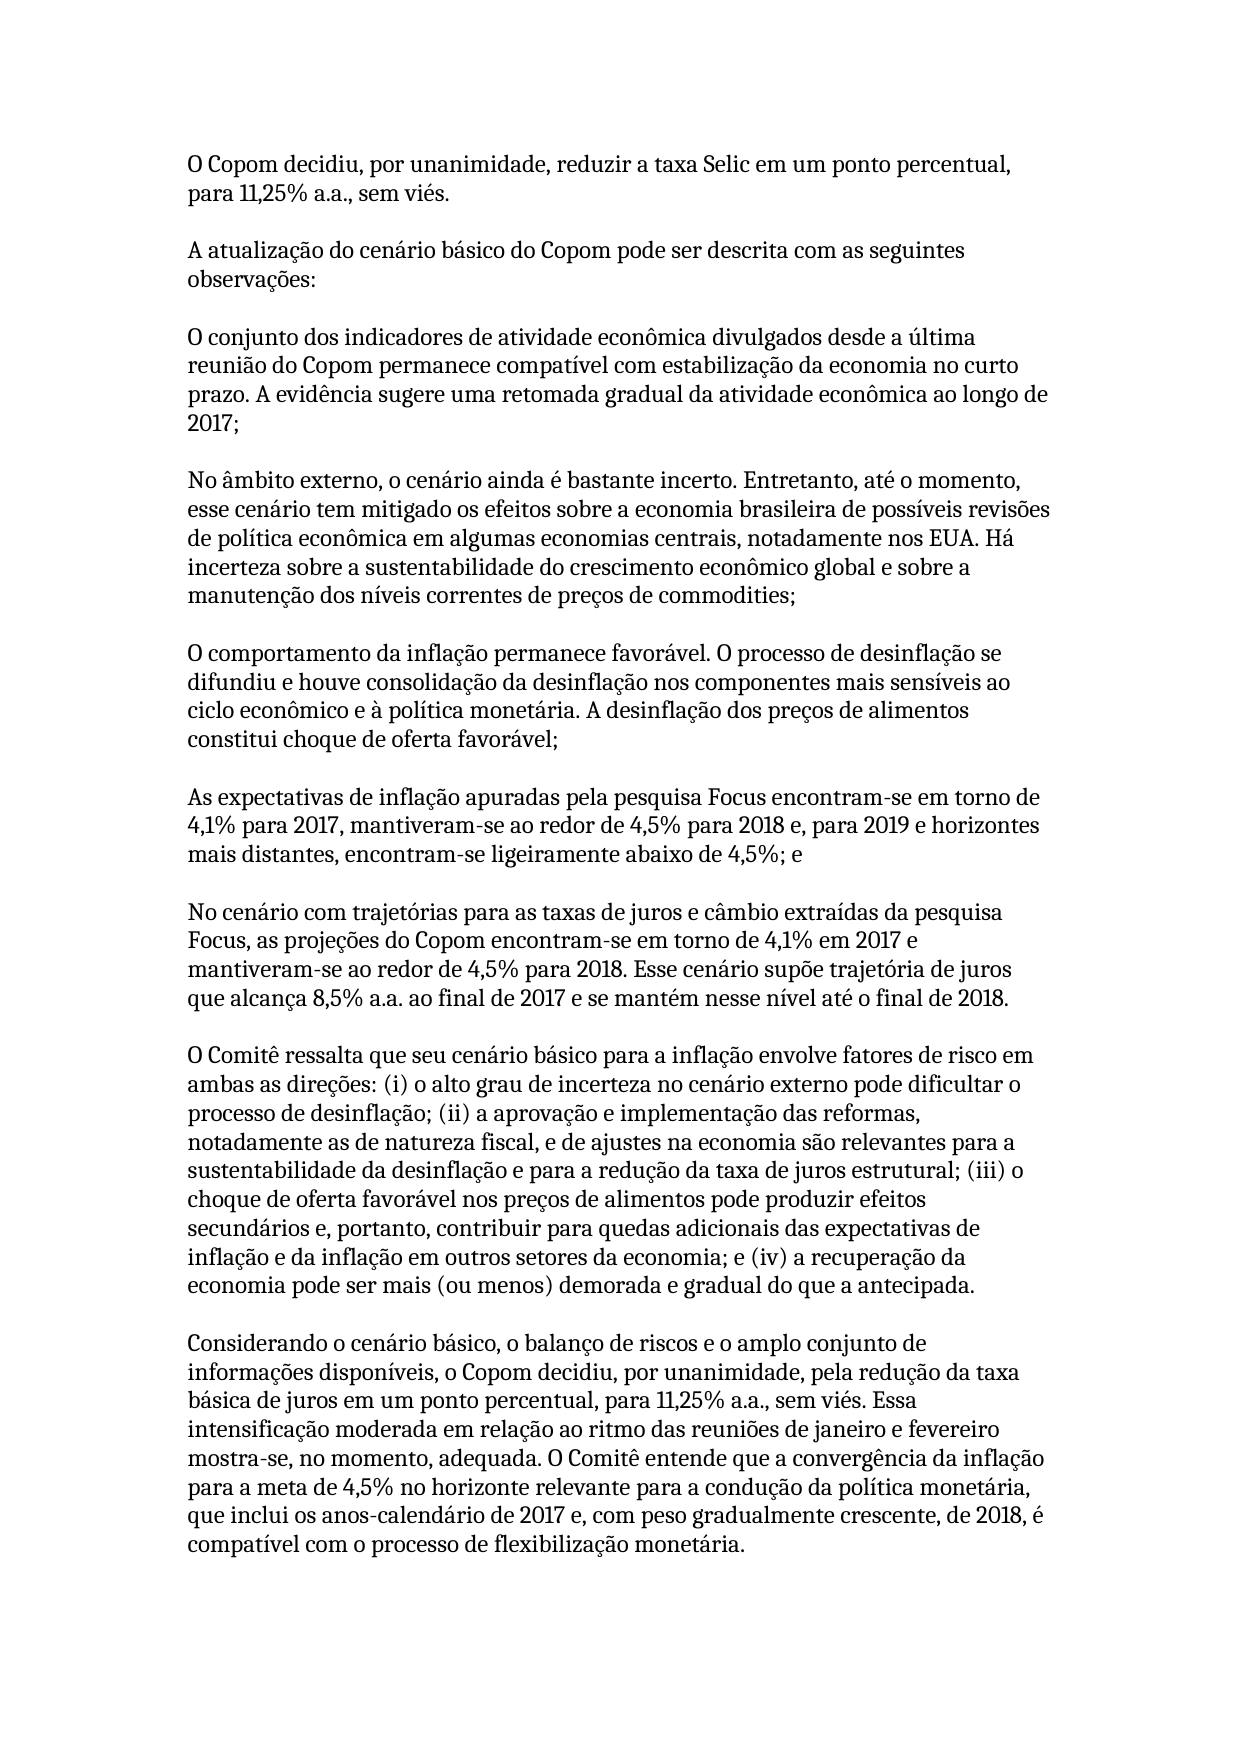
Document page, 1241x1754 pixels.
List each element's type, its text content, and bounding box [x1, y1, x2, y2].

text No cenário com trajetórias para as taxas de juros e câmbio extraídas da pesquisa Focus, as projeções do Copom encontram-se em torno de 4,1% em 2017 e mantiveram-se ao redor de 4,5% para 2018. Esse cenário supõe trajetória de juros que alcança 8,5% a.a. ao final de 2017 e se mantém nesse nível até o final de 2018. [187, 897, 1053, 1012]
text A atualização do cenário básico do Copom pode ser descrita com as seguintes observações: [187, 236, 1053, 294]
text O Copom decidiu, por unanimidade, reduzir a taxa Selic em um ponto percentual, para 11,25% a.a., sem viés. [187, 150, 1053, 207]
text O conjunto dos indicadores de atividade econômica divulgados desde a última reunião do Copom permanece compatível com estabilização da economia no curto prazo. A evidência sugere uma retomada gradual da atividade econômica ao longo de 2017; [187, 322, 1053, 437]
text O comportamento da inflação permanece favorável. O processo de desinflação se difundiu e houve consolidação da desinflação nos componentes mais sensíveis ao ciclo econômico e à política monetária. A desinflação dos preços de alimentos constitui choque de oferta favorável; [187, 639, 1053, 754]
text As expectativas de inflação apuradas pela pesquisa Focus encontram-se em torno de 4,1% para 2017, mantiveram-se ao redor de 4,5% para 2018 e, para 2019 e horizontes mais distantes, encontram-se ligeiramente abaixo de 4,5%; e [187, 782, 1053, 869]
text No âmbito externo, o cenário ainda é bastante incerto. Entretanto, até o momento, esse cenário tem mitigado os efeitos sobre a economia brasileira de possíveis revisões de política econômica em algumas economias centrais, notadamente nos EUA. Há incerteza sobre a sustentabilidade do crescimento econômico global e sobre a manutenção dos níveis correntes de preços de commodities; [187, 466, 1053, 610]
text O Comitê ressalta que seu cenário básico para a inflação envolve fatores de risco em ambas as direções: (i) o alto grau de incerteza no cenário externo pode dificultar o processo de desinflação; (ii) a aprovação e implementação das reformas, notadamente as de natureza fiscal, e de ajustes na economia são relevantes para a sustentabilidade da desinflação e para a redução da taxa de juros estrutural; (iii) o choque de oferta favorável nos preços de alimentos pode produzir efeitos secundários e, portanto, contribuir para quedas adicionais das expectativas de inflação e da inflação em outros setores da economia; e (iv) a recuperação da economia pode ser mais (ou menos) demorada e gradual do que a antecipada. [187, 1041, 1053, 1300]
text Considerando o cenário básico, o balanço de riscos e o amplo conjunto de informações disponíveis, o Copom decidiu, por unanimidade, pela redução da taxa básica de juros em um ponto percentual, para 11,25% a.a., sem viés. Essa intensificação moderada em relação ao ritmo das reuniões de janeiro e fevereiro mostra-se, no momento, adequada. O Comitê entende que a convergência da inflação para a meta de 4,5% no horizonte relevante para a condução da política monetária, que inclui os anos-calendário de 2017 e, com peso gradualmente crescente, de 2018, é compatível com o processo de flexibilização monetária. [187, 1329, 1053, 1559]
